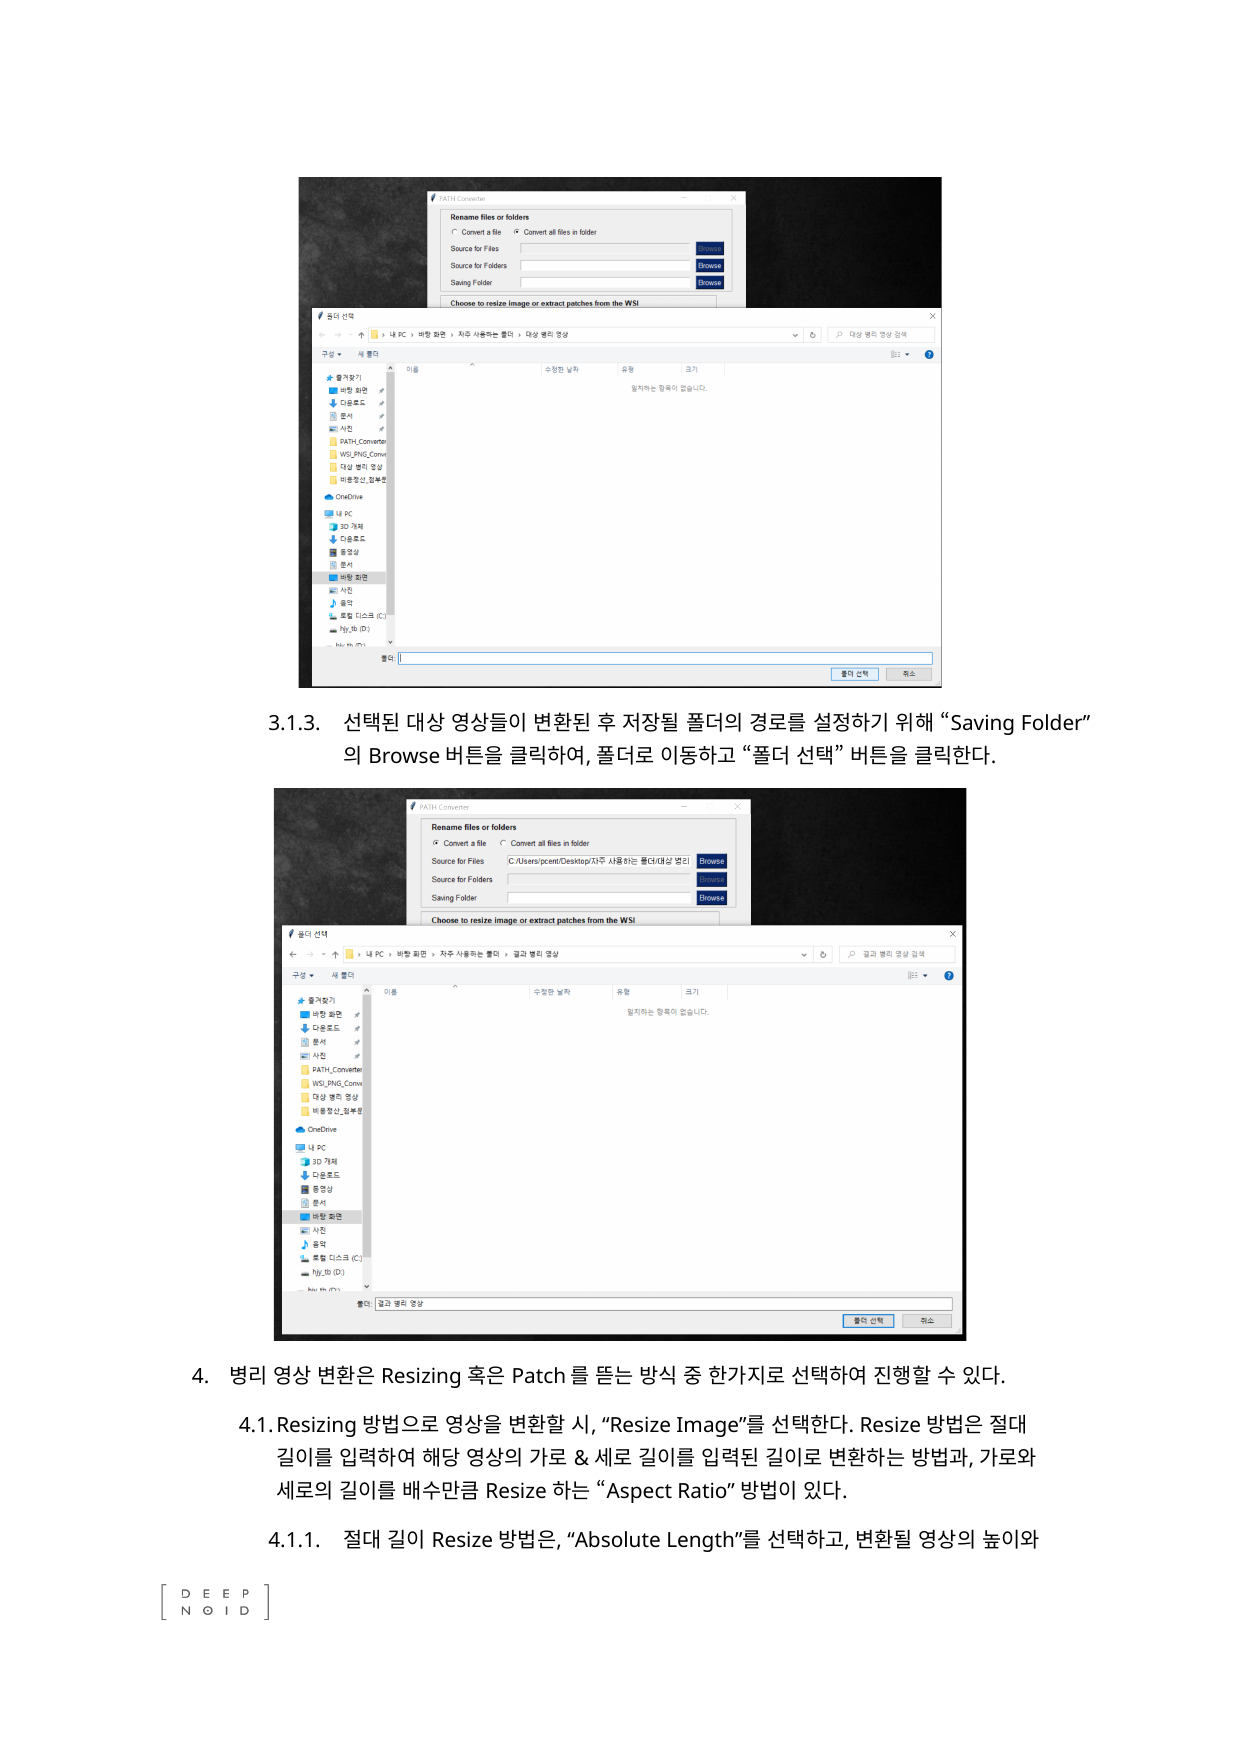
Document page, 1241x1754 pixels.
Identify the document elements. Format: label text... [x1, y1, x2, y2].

list 선택된 대상 영상들이 변환된 후 저장될 폴더의 경로를 설정하기 위해 “Saving Folder”의 Browse 버튼을 클릭하여, 폴더로 이동하고 “폴더 선택” 버튼을 클릭한다. [268, 707, 1090, 769]
picture [298, 177, 942, 688]
picture [273, 788, 967, 1341]
list 절대 길이 Resize 방법은, “Absolute Length”를 선택하고, 변환될 영상의 높이와 너비를 숫자로 입력한다. [268, 1523, 1090, 1554]
list 병리 영상 변환은 Resizing 혹은 Patch를 뜯는 방식 중 한가지로 선택하여 진행할 수 있다. [192, 1359, 1090, 1390]
picture [150, 1572, 280, 1632]
list Resizing 방법으로 영상을 변환할 시, “Resize Image”를 선택한다. Resize 방법은 절대 길이를 입력하여 해당 영상의 가로 & 세로 길이를 입력된 길이로 변환하는 방법과, 가로와 세로의 길이를 배수만큼 Resize 하는 “Aspect Ratio” 방법이 있다. [238, 1409, 1090, 1504]
